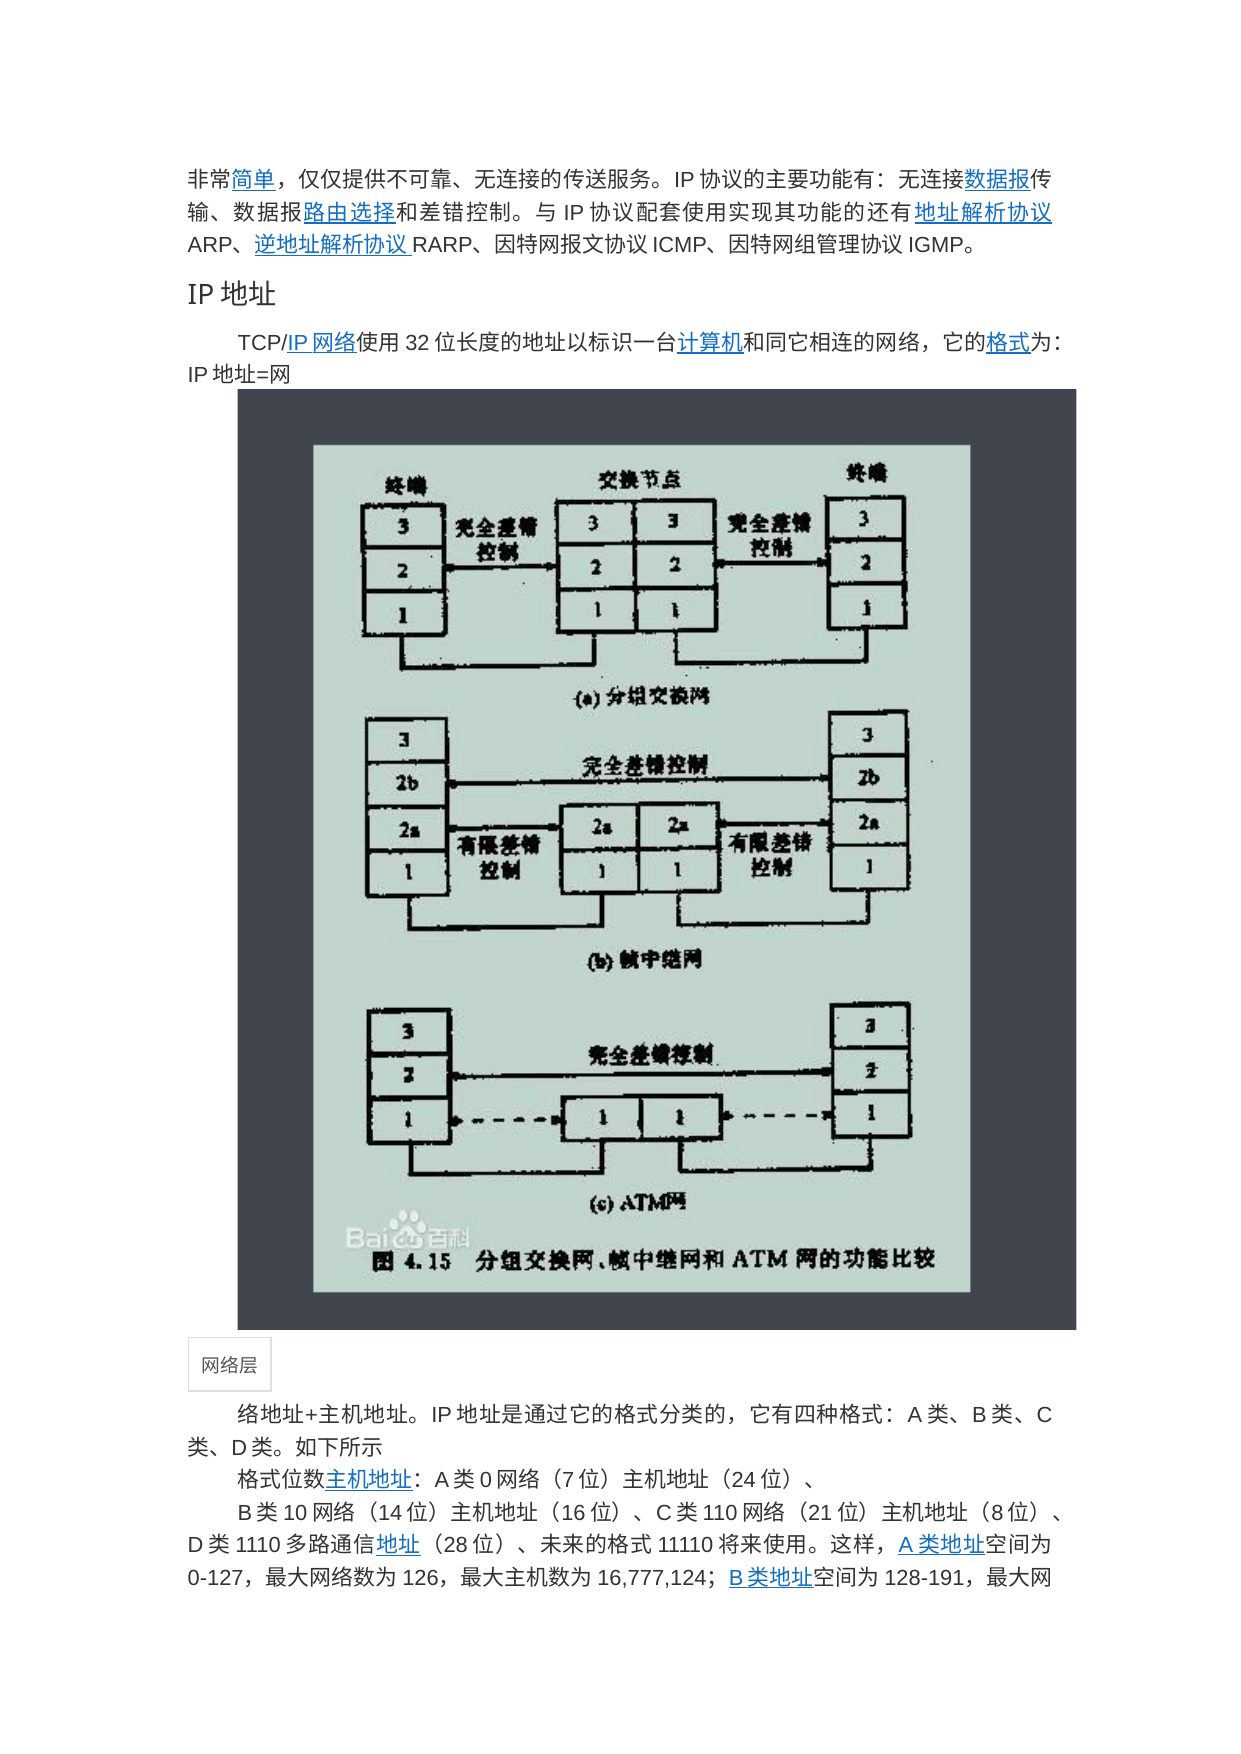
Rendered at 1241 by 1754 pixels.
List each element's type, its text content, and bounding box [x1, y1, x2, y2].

subtitle IP地址 [187, 259, 1053, 324]
text 络地址+主机地址。IP地址是通过它的格式分类的，它有四种格式：A类、B类、C类、D类。如下所示 [187, 1397, 1053, 1462]
picture [237, 389, 1077, 1330]
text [187, 1494, 1053, 1592]
text TCP/IP网络使用32位长度的地址以标识一台计算机和同它相连的网络，它的格式为：IP地址=网 [187, 324, 1053, 389]
text 格式位数主机地址：A类0网络（7位）主机地址（24位）、 [187, 1462, 1053, 1494]
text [187, 162, 1053, 259]
